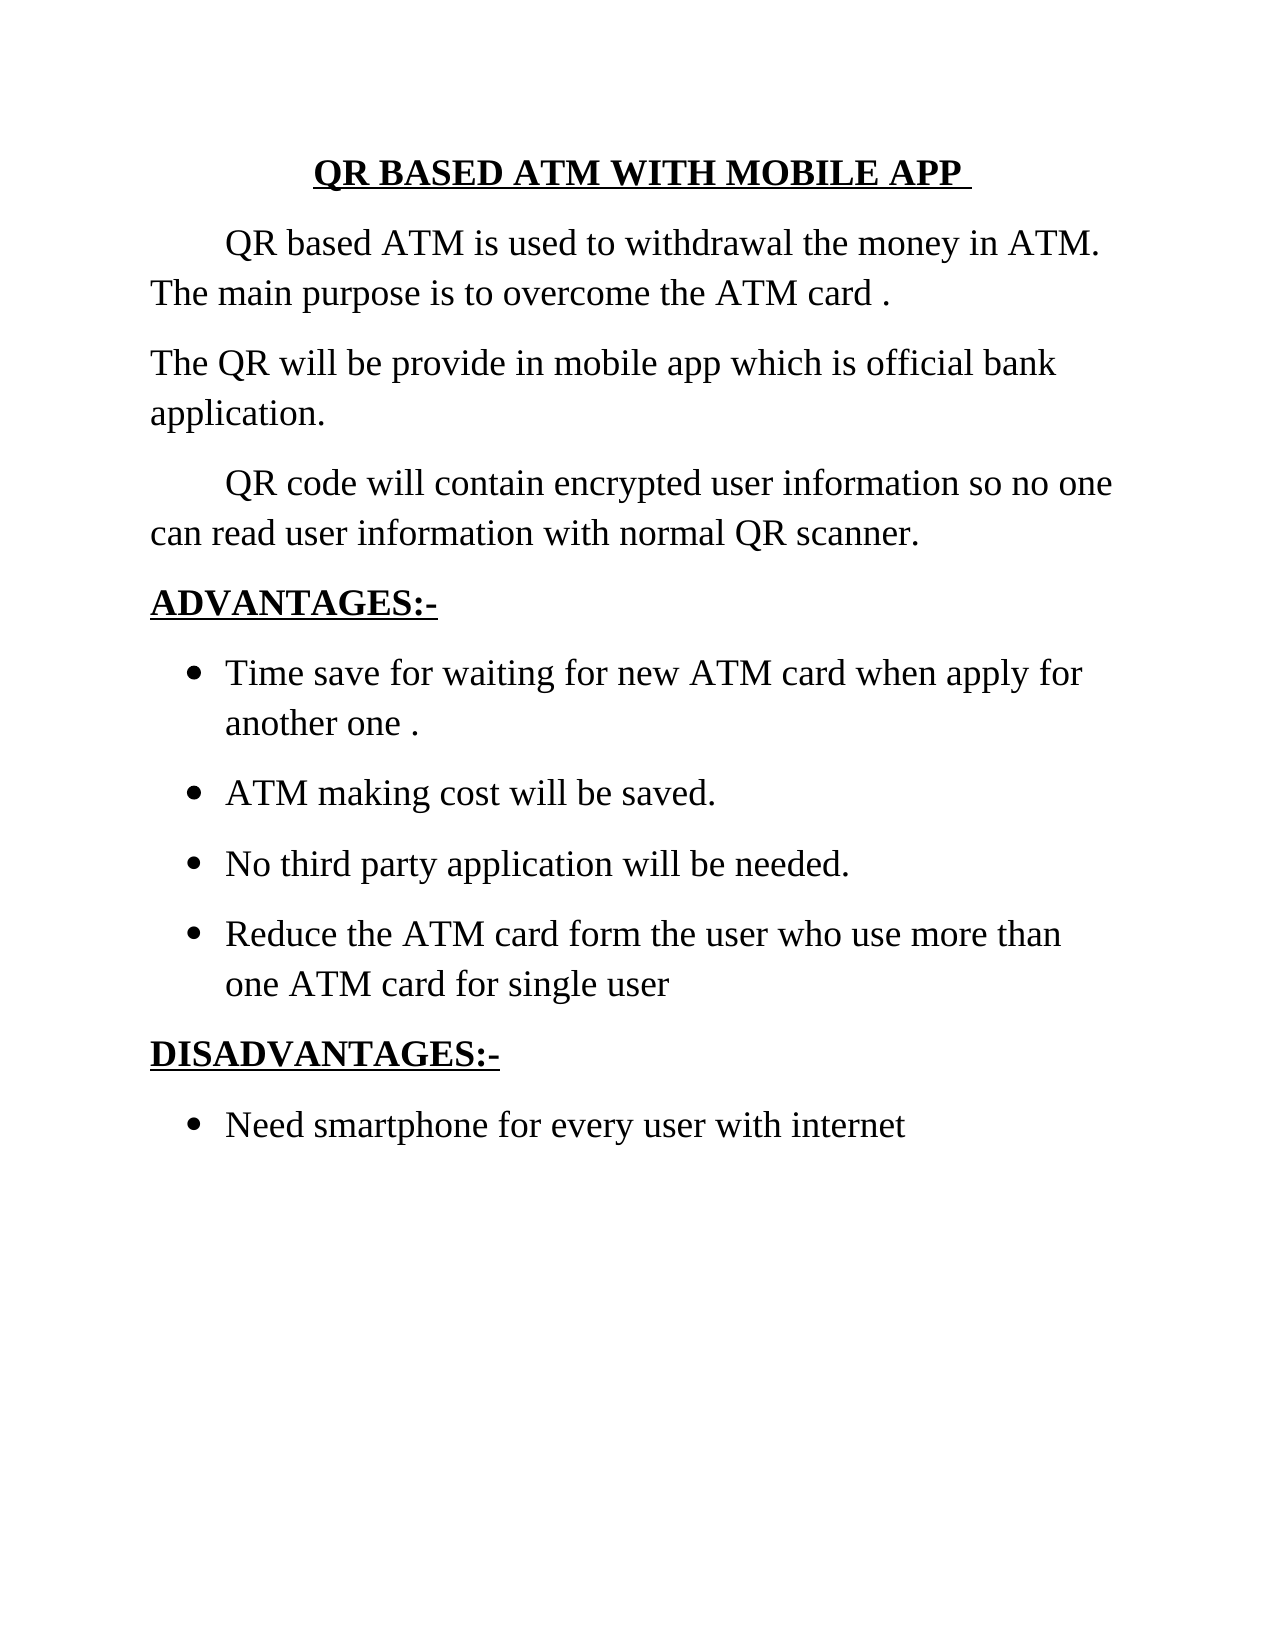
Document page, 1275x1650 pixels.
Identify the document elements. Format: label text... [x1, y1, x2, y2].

text QR BASED ATM WITH MOBILE APP [150, 150, 1125, 193]
text QR based ATM is used to withdrawal the money in ATM. The main purpose is to overcome the ATM card . [150, 220, 1125, 313]
text DISADVANTAGES:- [150, 1032, 1125, 1075]
list No third party application will be needed. [187, 841, 1125, 884]
list ATM making cost will be saved. [187, 771, 1125, 814]
text The QR will be provide in mobile app which is official bank application. [150, 340, 1125, 433]
list Time save for waiting for new ATM card when apply for another one . [187, 651, 1125, 743]
text ADVANTAGES:- [150, 580, 1125, 623]
text QR code will contain encrypted user information so no one can read user information with normal QR scanner. [150, 460, 1125, 553]
list Need smartphone for every user with internet [187, 1102, 1125, 1145]
list Reduce the ATM card form the user who use more than one ATM card for single user [187, 912, 1125, 1004]
